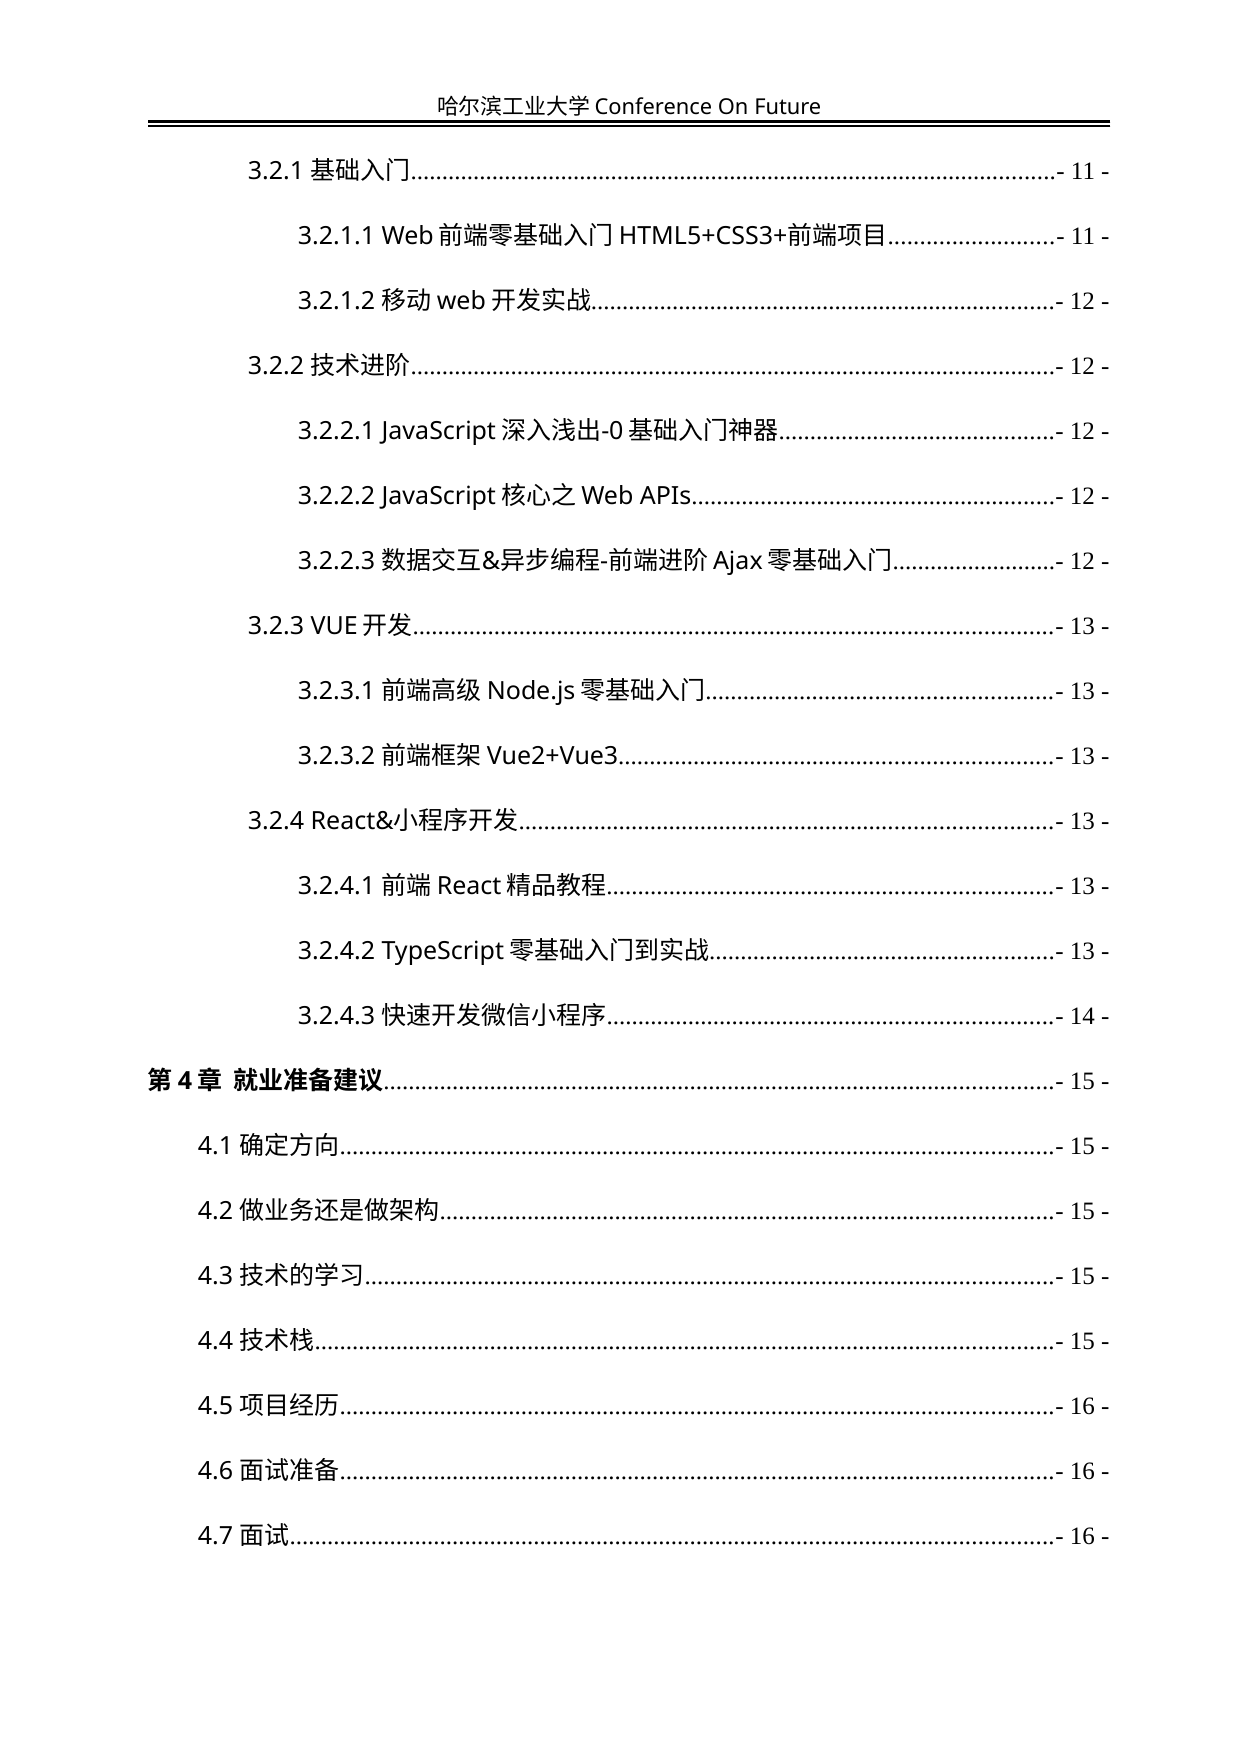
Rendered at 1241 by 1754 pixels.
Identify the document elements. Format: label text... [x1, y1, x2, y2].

text 3.2.2.1 JavaScript深入浅出-0基础入门神器 - 12 - [298, 396, 1110, 461]
text 3.2.1 基础入门 - 11 - [248, 136, 1110, 201]
text 4.3 技术的学习 - 15 - [198, 1241, 1110, 1306]
text 3.2.3 VUE开发 - 13 - [248, 591, 1110, 656]
text 4.2 做业务还是做架构 - 15 - [198, 1176, 1110, 1241]
text 3.2.3.2 前端框架Vue2+Vue3 - 13 - [298, 721, 1110, 786]
text 4.4 技术栈 - 15 - [198, 1306, 1110, 1371]
text 4.7 面试 - 16 - [198, 1501, 1110, 1566]
text 第4章 就业准备建议 - 15 - [148, 1046, 1110, 1111]
text 4.1 确定方向 - 15 - [198, 1111, 1110, 1176]
text 3.2.1.2 移动web开发实战 - 12 - [298, 266, 1110, 331]
text 3.2.2.2 JavaScript核心之Web APIs - 12 - [298, 461, 1110, 526]
text 3.2.4.2 TypeScript零基础入门到实战 - 13 - [298, 916, 1110, 981]
text 3.2.1.1 Web前端零基础入门HTML5+CSS3+前端项目 - 11 - [298, 201, 1110, 266]
text 4.5 项目经历 - 16 - [198, 1371, 1110, 1436]
text 3.2.2.3 数据交互&异步编程-前端进阶Ajax零基础入门 - 12 - [298, 526, 1110, 591]
text 3.2.4.3 快速开发微信小程序 - 14 - [298, 981, 1110, 1046]
text 3.2.2 技术进阶 - 12 - [248, 331, 1110, 396]
text 3.2.4 React&小程序开发 - 13 - [248, 786, 1110, 851]
text 4.6 面试准备 - 16 - [198, 1436, 1110, 1501]
text 3.2.3.1 前端高级Node.js零基础入门 - 13 - [298, 656, 1110, 721]
text 3.2.4.1 前端React精品教程 - 13 - [298, 851, 1110, 916]
